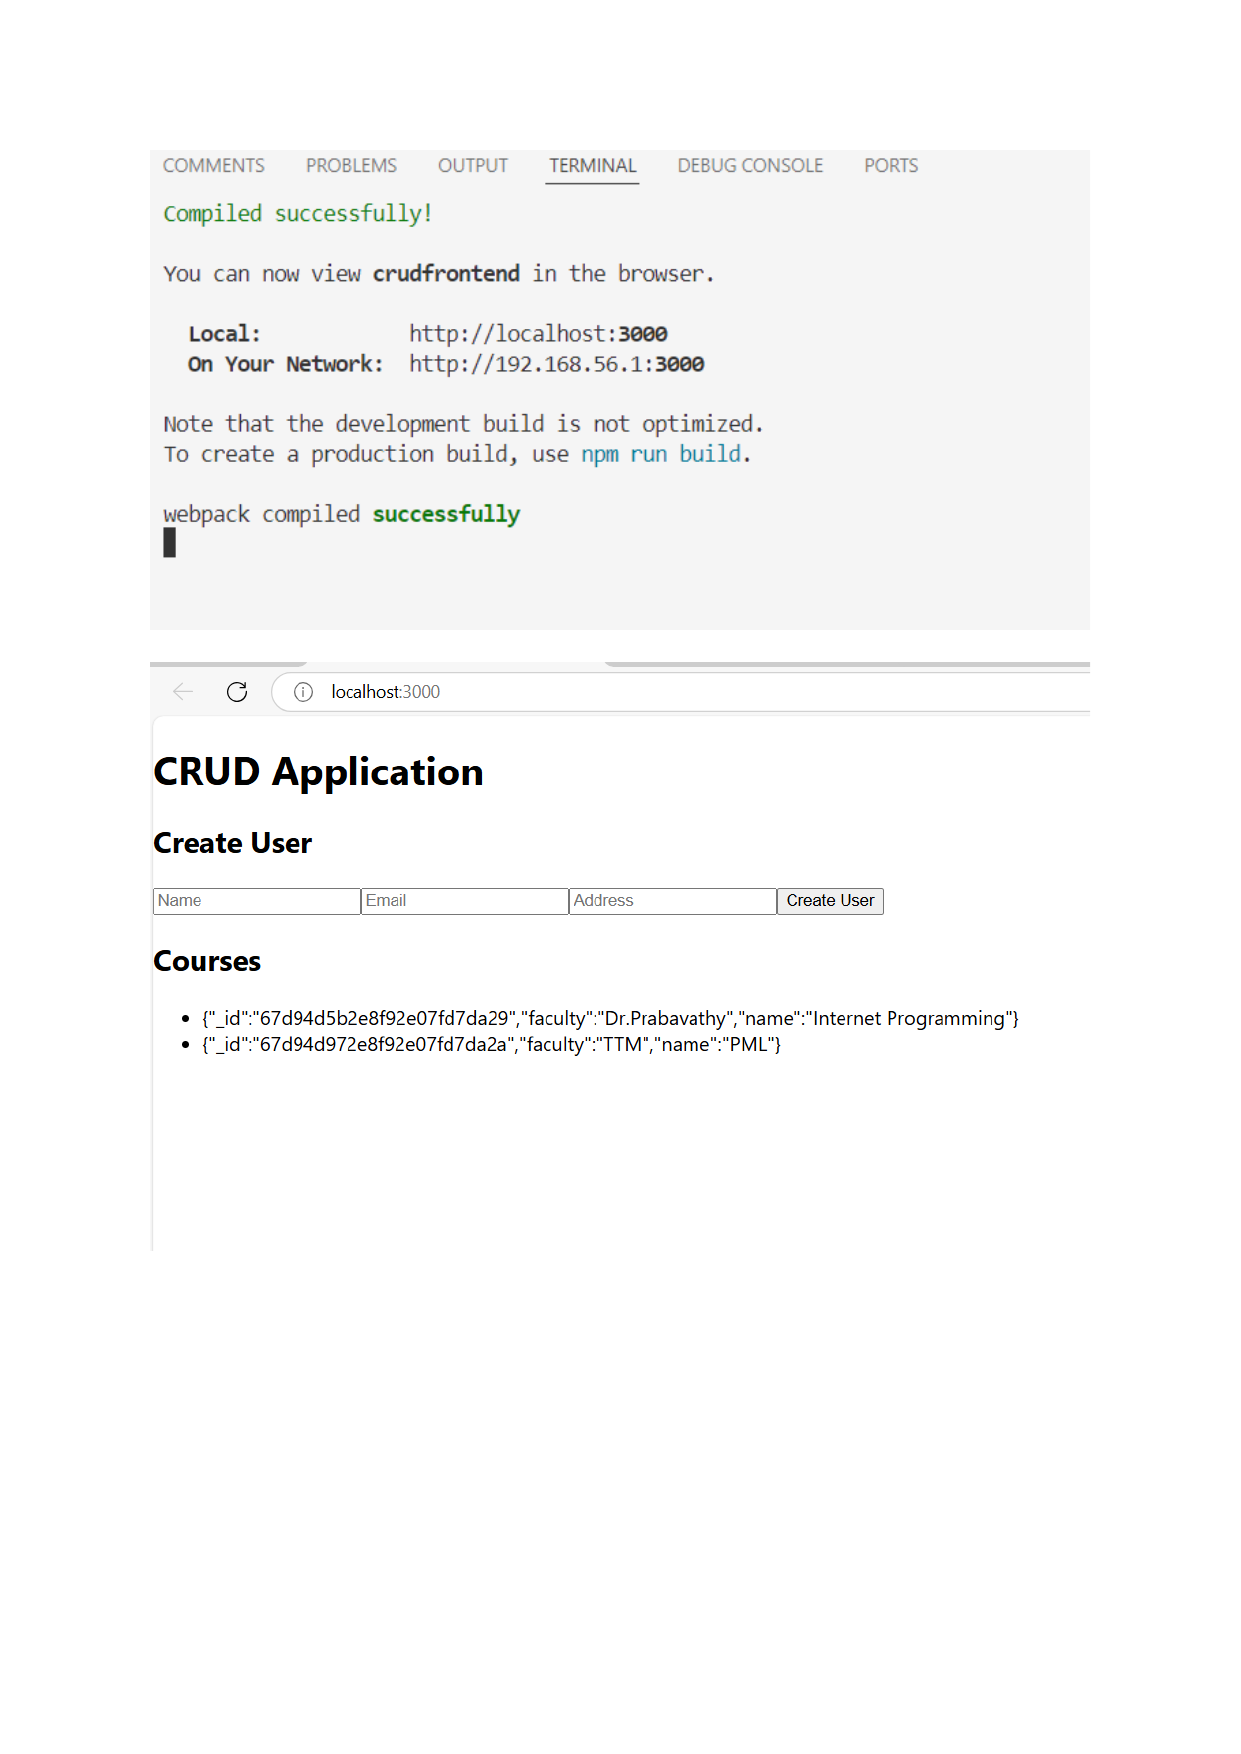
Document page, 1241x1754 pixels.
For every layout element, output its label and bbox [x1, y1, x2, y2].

picture [150, 150, 1091, 630]
picture [150, 662, 1091, 1251]
